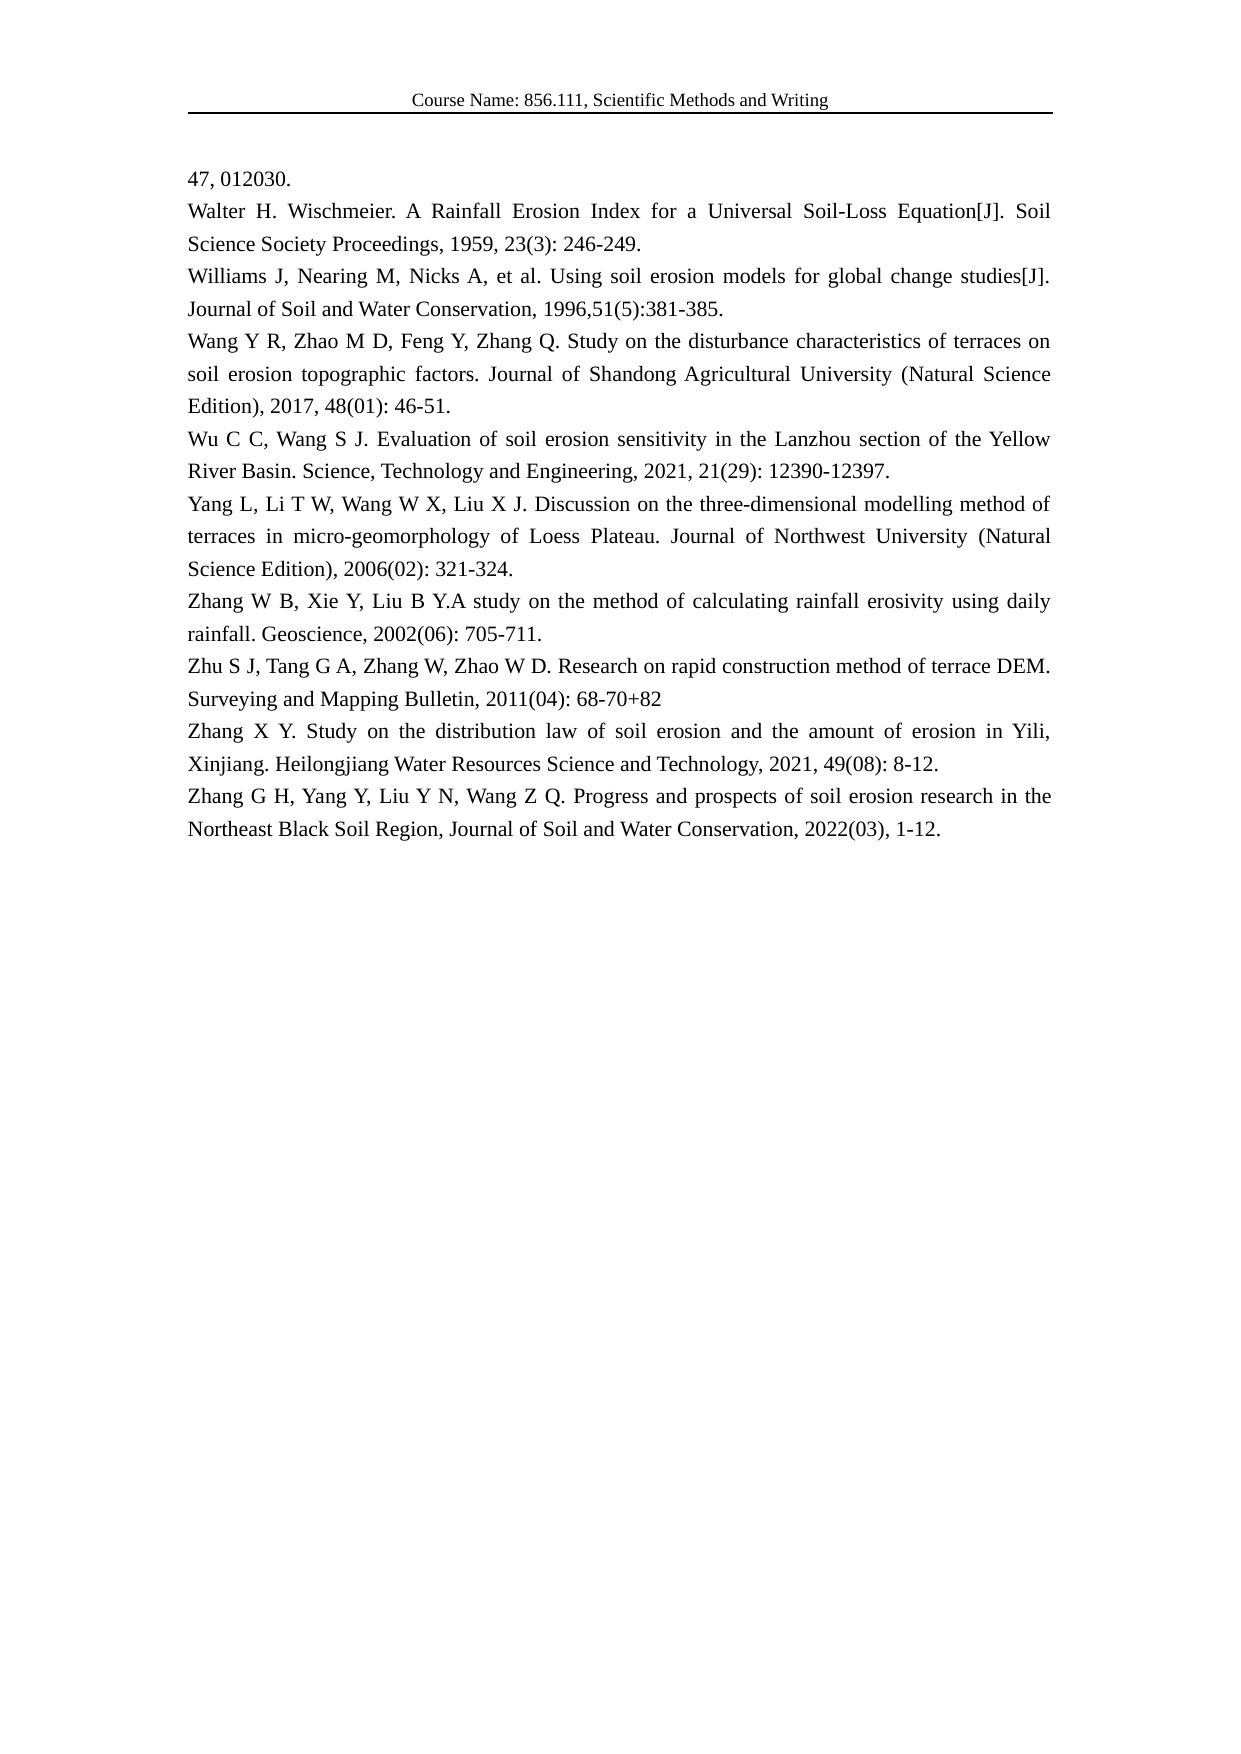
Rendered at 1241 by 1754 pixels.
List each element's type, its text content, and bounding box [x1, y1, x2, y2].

text Yang L, Li T W, Wang W X, Liu X J. Discussion on the three-dimensional modelling method of terraces in micro-geomorphology of Loess Plateau. Journal of Northwest University (Natural Science Edition), 2006(02): 321-324. [187, 487, 1053, 584]
text Williams J, Nearing M, Nicks A, et al. Using soil erosion models for global change studies[J]. Journal of Soil and Water Conservation, 1996,51(5):381-385. [187, 259, 1053, 324]
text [187, 162, 1053, 194]
text Zhang W B, Xie Y, Liu B Y.A study on the method of calculating rainfall erosivity using daily rainfall. Geoscience, 2002(06): 705-711. [187, 584, 1053, 649]
text Wu C C, Wang S J. Evaluation of soil erosion sensitivity in the Lanzhou section of the Yellow River Basin. Science, Technology and Engineering, 2021, 21(29): 12390-12397. [187, 422, 1053, 487]
text Walter H. Wischmeier. A Rainfall Erosion Index for a Universal Soil-Loss Equation[J]. Soil Science Society Proceedings, 1959, 23(3): 246-249. [187, 194, 1053, 259]
text Zhang G H, Yang Y, Liu Y N, Wang Z Q. Progress and prospects of soil erosion research in the Northeast Black Soil Region, Journal of Soil and Water Conservation, 2022(03), 1-12. [187, 779, 1053, 844]
text Zhu S J, Tang G A, Zhang W, Zhao W D. Research on rapid construction method of terrace DEM. Surveying and Mapping Bulletin, 2011(04): 68-70+82 [187, 649, 1053, 714]
text Zhang X Y. Study on the distribution law of soil erosion and the amount of erosion in Yili, Xinjiang. Heilongjiang Water Resources Science and Technology, 2021, 49(08): 8-12. [187, 714, 1053, 779]
text Wang Y R, Zhao M D, Feng Y, Zhang Q. Study on the disturbance characteristics of terraces on soil erosion topographic factors. Journal of Shandong Agricultural University (Natural Science Edition), 2017, 48(01): 46-51. [187, 324, 1053, 422]
